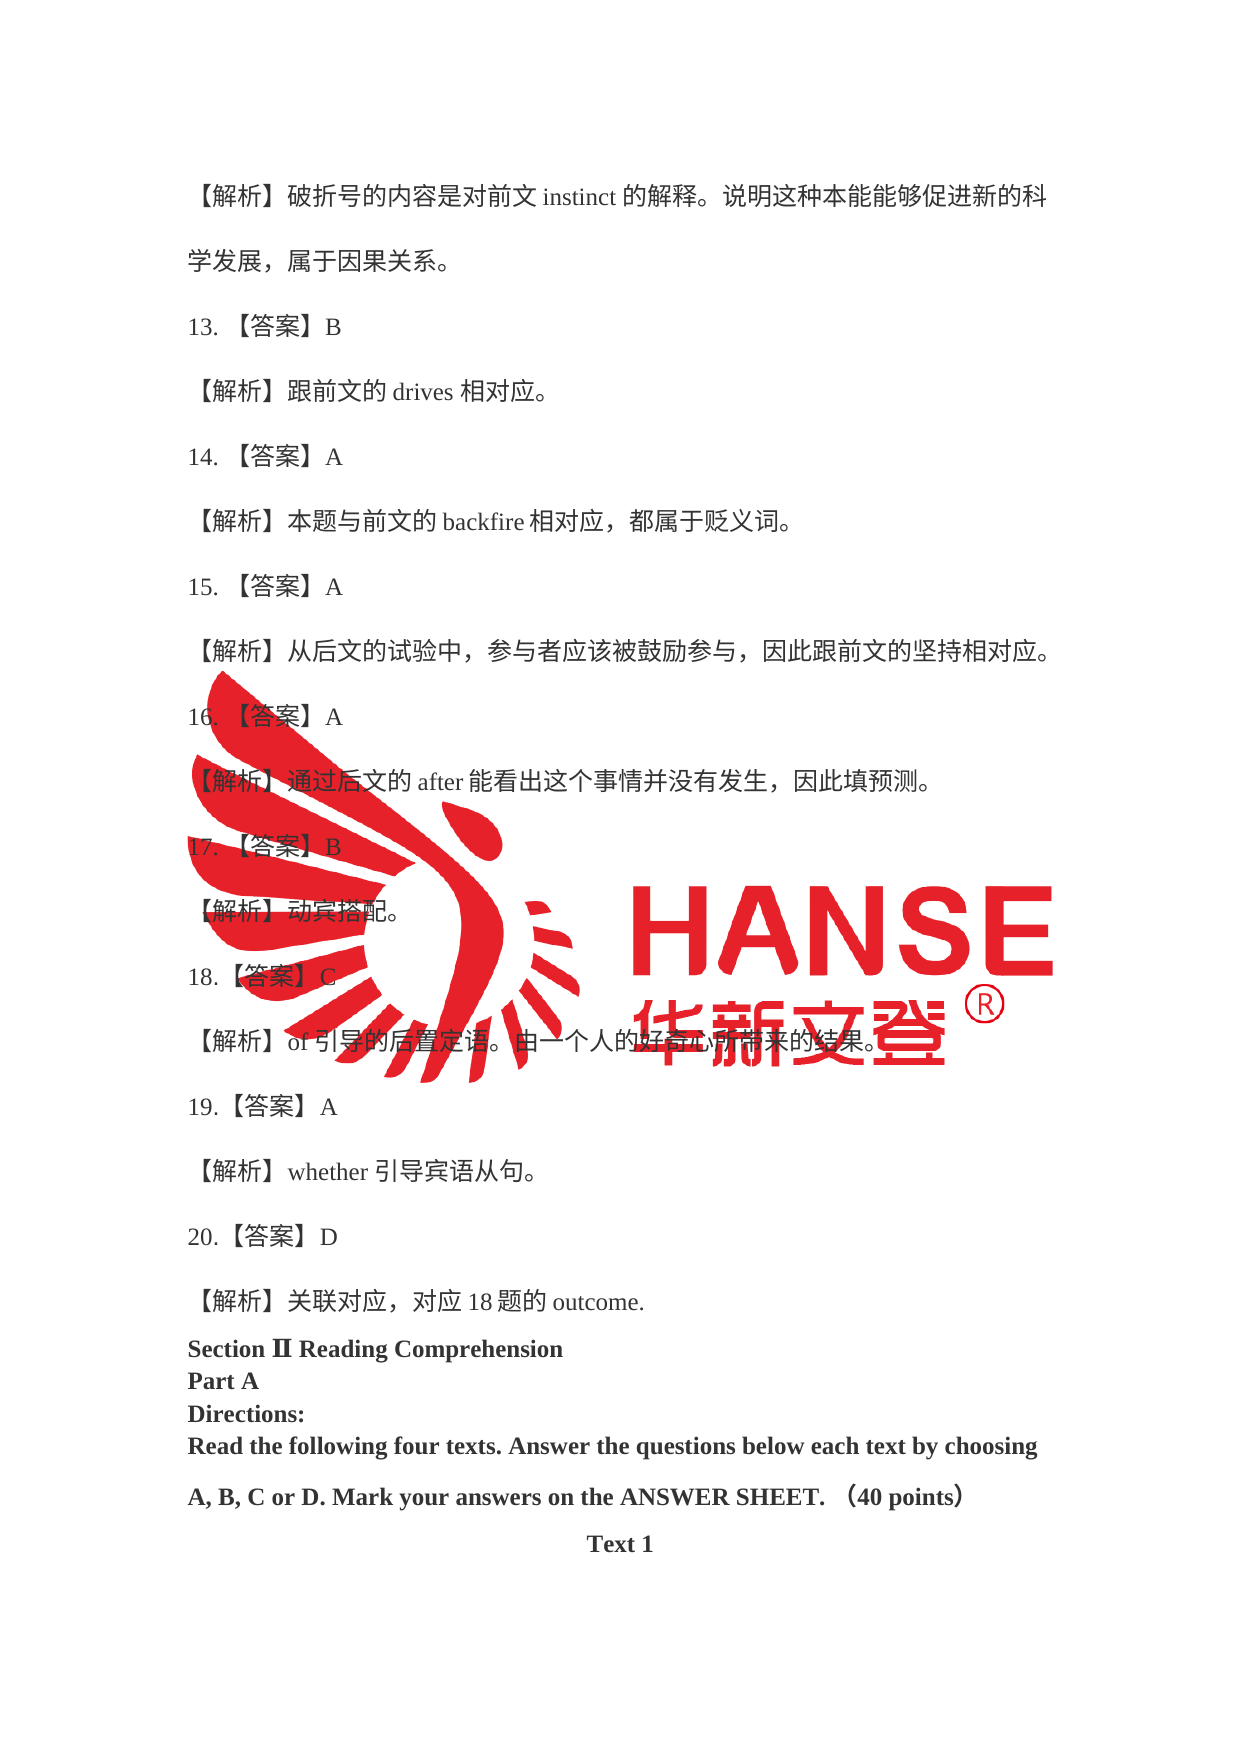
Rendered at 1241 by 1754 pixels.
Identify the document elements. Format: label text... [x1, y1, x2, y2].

text 【解析】跟前文的drives 相对应。 [187, 357, 1053, 422]
text 17. 【答案】B [187, 812, 1053, 877]
text 19.【答案】A [187, 1072, 1053, 1137]
text 20.【答案】D [187, 1202, 1053, 1267]
text Text 1 [187, 1527, 1053, 1559]
text 15. 【答案】A [187, 552, 1053, 617]
text 【解析】关联对应，对应18题的outcome. [187, 1267, 1053, 1332]
text 【解析】of 引导的后置定语。由一个人的好奇心所带来的结果。 [187, 1007, 1053, 1072]
text 18.【答案】C [187, 942, 1053, 1007]
text 【解析】破折号的内容是对前文instinct 的解释。说明这种本能能够促进新的科学发展，属于因果关系。 [187, 162, 1053, 292]
text Part A [187, 1364, 1053, 1397]
text Section Ⅱ Reading Comprehension [187, 1332, 1053, 1364]
text 14. 【答案】A [187, 422, 1053, 487]
text 【解析】动宾搭配。 [187, 877, 1053, 942]
text 【解析】本题与前文的backfire相对应，都属于贬义词。 [187, 487, 1053, 552]
text 16. 【答案】A [187, 682, 1053, 747]
text Directions: [187, 1397, 1053, 1429]
text 13. 【答案】B [187, 292, 1053, 357]
text 【解析】通过后文的after能看出这个事情并没有发生，因此填预测。 [187, 747, 1053, 812]
text 【解析】从后文的试验中，参与者应该被鼓励参与，因此跟前文的坚持相对应。 [187, 617, 1053, 682]
text Read the following four texts. Answer the questions below each text by choosing A, B, C or D. Mark your answers on the ANSWER SHEET. （40 points） [187, 1429, 1053, 1527]
text 【解析】whether 引导宾语从句。 [187, 1137, 1053, 1202]
